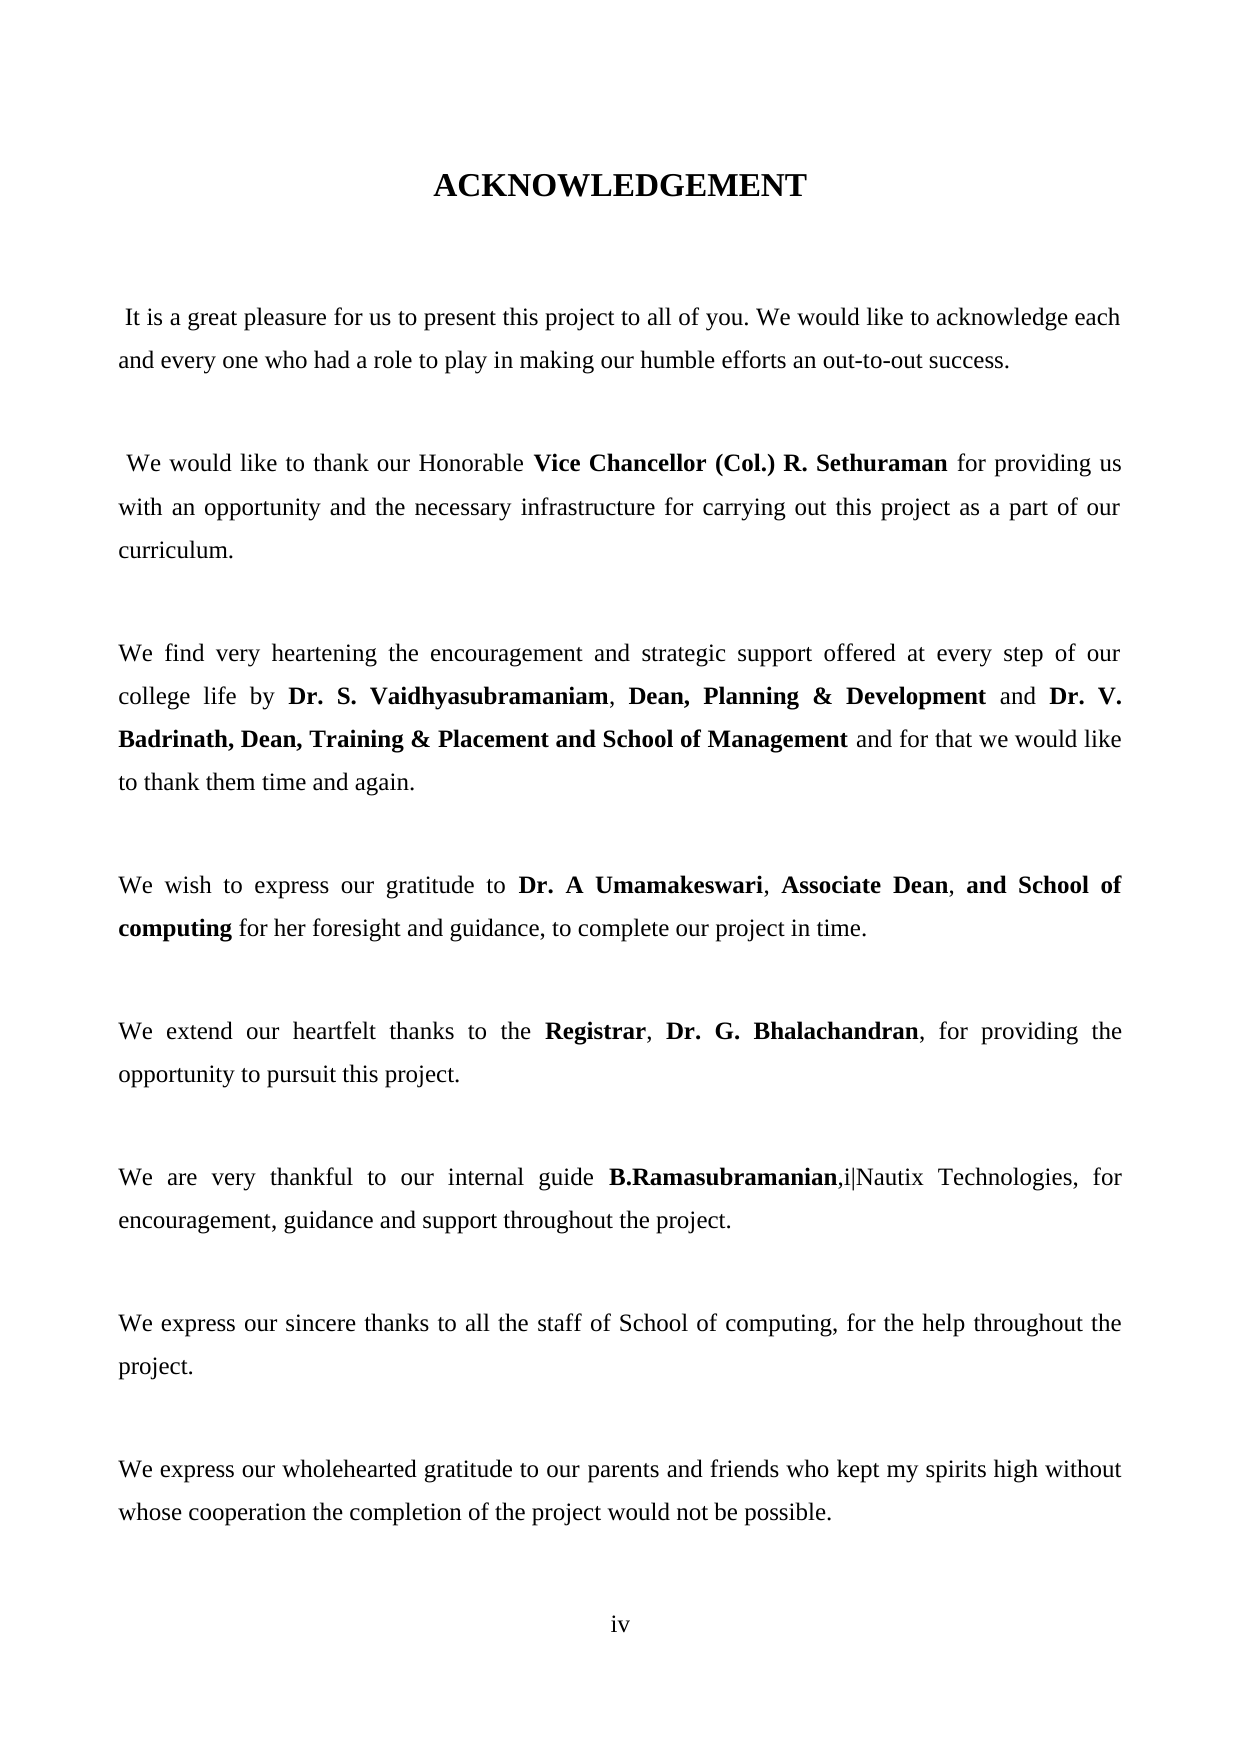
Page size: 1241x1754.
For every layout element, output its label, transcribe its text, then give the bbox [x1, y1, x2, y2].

text We express our wholehearted gratitude to our parents and friends who kept my spirits high without whose cooperation the completion of the project would not be possible. [118, 1454, 1122, 1526]
text We would like to thank our Honorable Vice Chancellor (Col.) R. Sethuraman for providing us with an opportunity and the necessary infrastructure for carrying out this project as a part of our curriculum. [118, 448, 1122, 563]
text We extend our heartfelt thanks to the Registrar, Dr. G. Bhalachandran, for providing the opportunity to pursuit this project. [118, 1016, 1122, 1088]
text We express our sincere thanks to all the staff of School of computing, for the help throughout the project. [118, 1308, 1122, 1380]
text We wish to express our gratitude to Dr. A Umamakeswari, Associate Dean, and School of computing for her foresight and guidance, to complete our project in time. [118, 870, 1122, 942]
text We find very heartening the encouragement and strategic support offered at every step of our college life by Dr. S. Vaidhyasubramaniam, Dean, Planning & Development and Dr. V. Badrinath, Dean, Training & Placement and School of Management and for that we would like to thank them time and again. [118, 638, 1122, 796]
text We are very thankful to our internal guide B.Ramasubramanian,i|Nautix Technologies, for encouragement, guidance and support throughout the project. [118, 1162, 1122, 1234]
text It is a great pleasure for us to present this project to all of you. We would like to acknowledge each and every one who had a role to play in making our humble efforts an out-to-out success. [118, 302, 1122, 374]
text ACKNOWLEDGEMENT [118, 165, 1122, 203]
